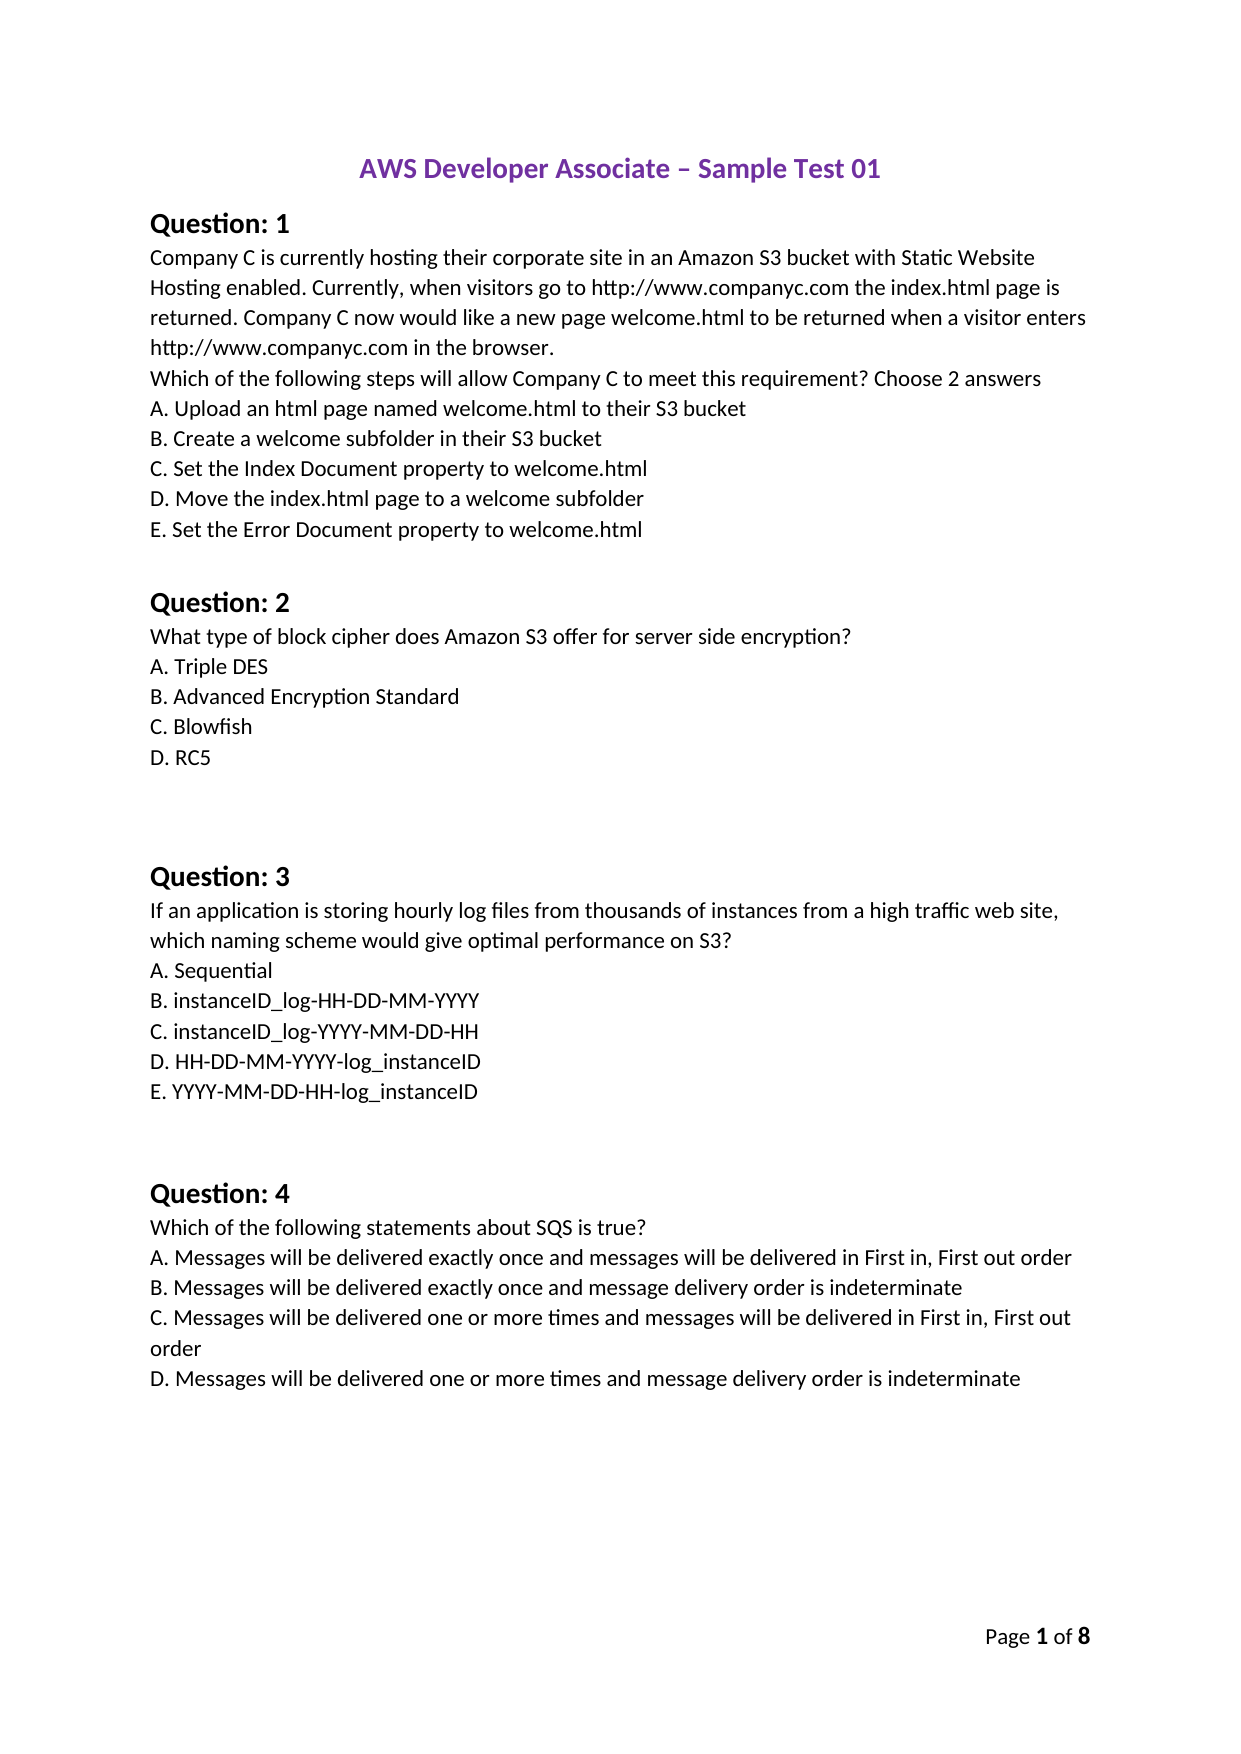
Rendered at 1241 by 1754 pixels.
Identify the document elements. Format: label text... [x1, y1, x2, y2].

text Question: 3 If an application is storing hourly log files from thousands of instances from a high traffic web site, which naming scheme would give optimal performance on S3? A. Sequential B. instanceID_log-HH-DD-MM-YYYY C. instanceID_log-YYYY-MM-DD-HH D. HH-DD-MM-YYYY-log_instanceID E. YYYY-MM-DD-HH-log_instanceID http://www.justcerts.com Question: 4 Which of the following statements about SQS is true? A. Messages will be delivered exactly once and messages will be delivered in First in, First out order B. Messages will be delivered exactly once and message delivery order is indeterminate C. Messages will be delivered one or more times and messages will be delivered in First in, First out order D. Messages will be delivered one or more times and message delivery order is indeterminate [150, 820, 1090, 1461]
text AWS Developer Associate – Sample Test 01 [150, 150, 1090, 186]
text Question: 1 Company C is currently hosting their corporate site in an Amazon S3 bucket with Static Website Hosting enabled. Currently, when visitors go to http://www.companyc.com the index.html page is returned. Company C now would like a new page welcome.html to be returned when a visitor enters http://www.companyc.com in the browser. Which of the following steps will allow Company C to meet this requirement? Choose 2 answers A. Upload an html page named welcome.html to their S3 bucket B. Create a welcome subfolder in their S3 bucket C. Set the Index Document property to welcome.html D. Move the index.html page to a welcome subfolder E. Set the Error Document property to welcome.html Question: 2 What type of block cipher does Amazon S3 offer for server side encryption? A. Triple DES B. Advanced Encryption Standard C. Blowfish D. RC5 [150, 205, 1090, 801]
